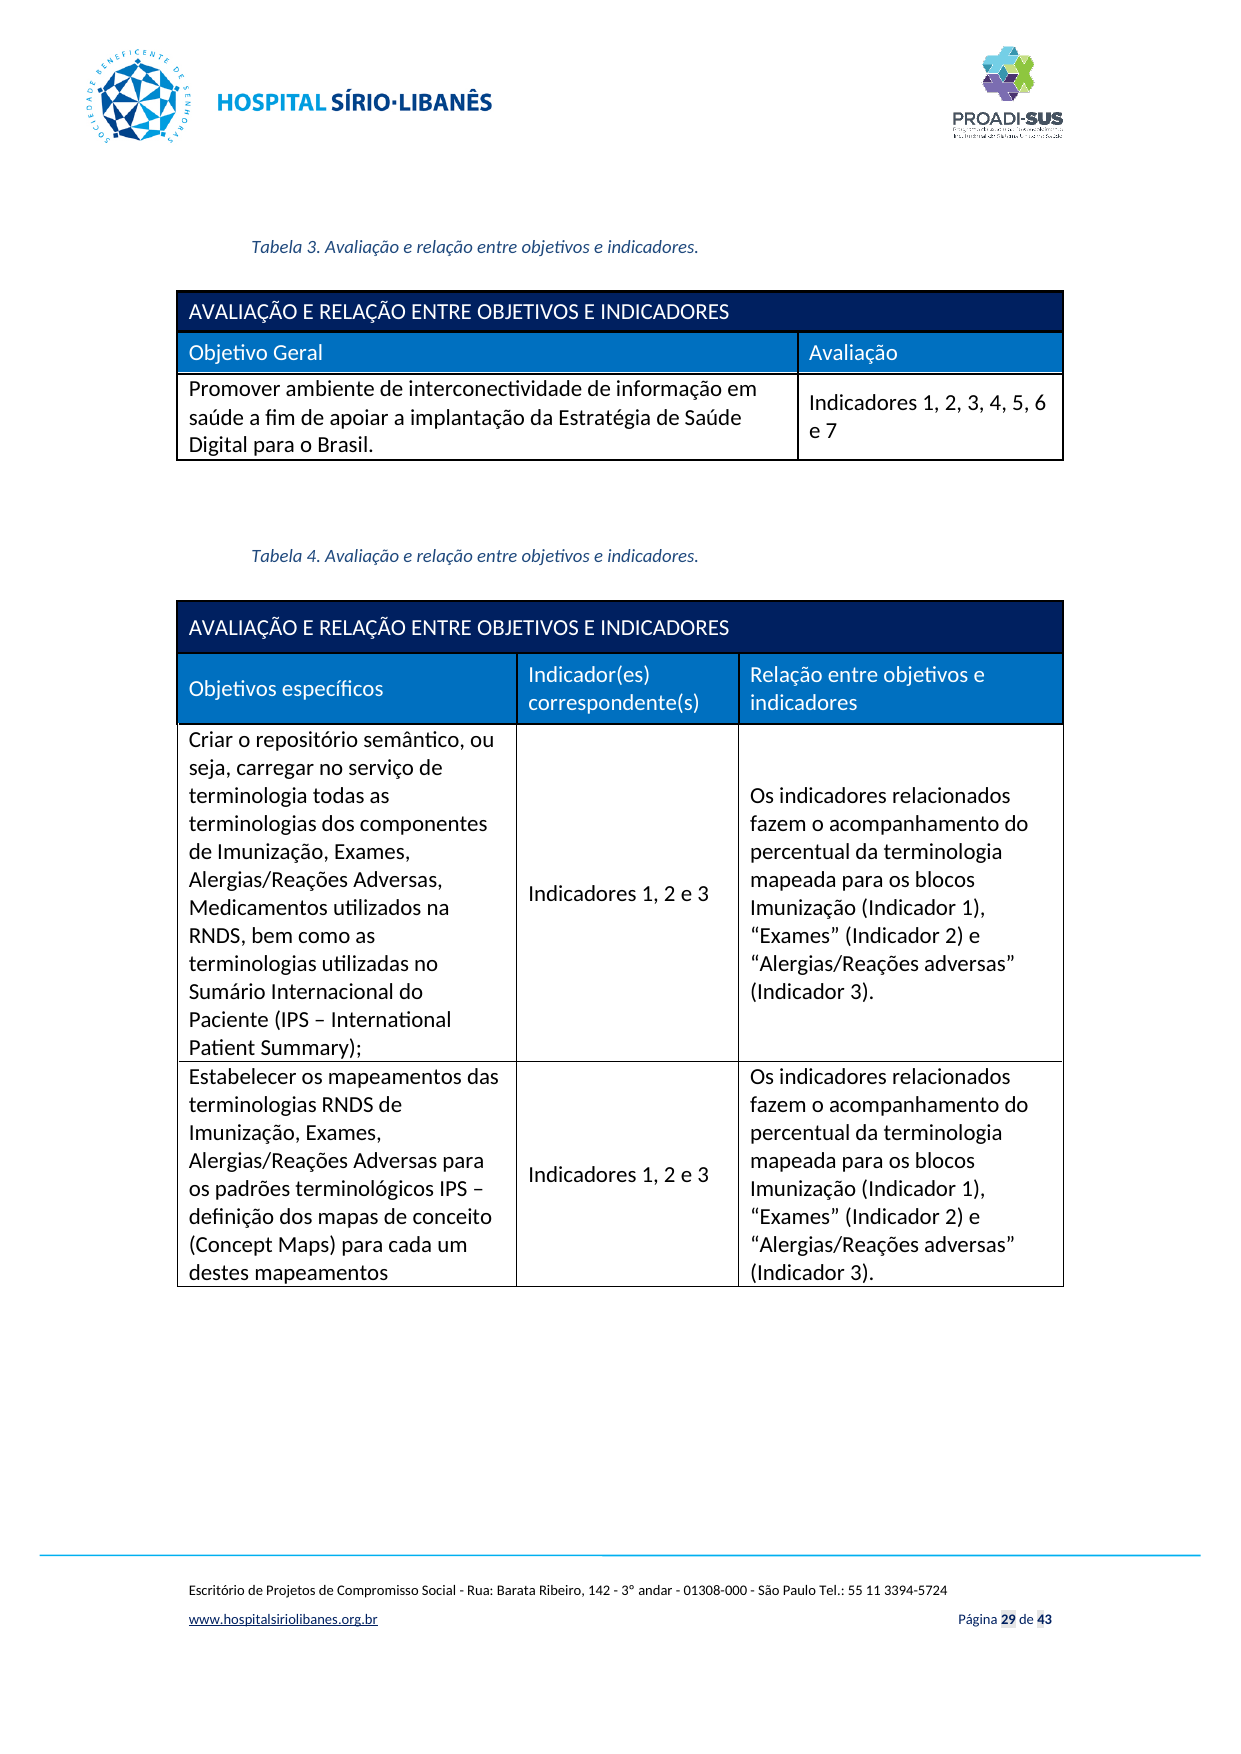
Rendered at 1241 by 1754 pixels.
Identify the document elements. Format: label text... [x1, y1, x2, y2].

table_cell Promover ambiente de interconectividade de informação em saúde a fim de apoiar a implantação da Estratégia de Saúde Digital para o Brasil. [178, 375, 797, 459]
table_cell Indicadores 1, 2 e 3 [517, 1062, 738, 1286]
picture [52, 16, 525, 174]
table_cell Objetivos específicos [178, 654, 516, 723]
table_cell Indicador(es) correspondente(s) [518, 654, 738, 723]
table_cell Criar o repositório semântico, ou seja, carregar no serviço de terminologia todas as terminologias dos componentes de Imunização, Exames, Alergias/Reações Adversas, Medicamentos utilizados na RNDS, bem como as terminologias utilizadas no Sumário Internacional do Paciente (IPS – International Patient Summary); [178, 724, 516, 1061]
table_header AVALIAÇÃO E RELAÇÃO ENTRE OBJETIVOS E INDICADORES [178, 602, 1062, 652]
table_header AVALIAÇÃO E RELAÇÃO ENTRE OBJETIVOS E INDICADORES [178, 293, 1062, 330]
table_cell Os indicadores relacionados fazem o acompanhamento do percentual da terminologia mapeada para os blocos Imunização (Indicador 1), “Exames” (Indicador 2) e “Alergias/Reações adversas” (Indicador 3). [739, 1061, 1063, 1286]
table_cell Relação entre objetivos e indicadores [740, 654, 1062, 723]
text Tabela 4. Avaliação e relação entre objetivos e indicadores. [177, 545, 1063, 568]
table_cell Indicadores 1, 2, 3, 4, 5, 6 e 7 [799, 375, 1062, 459]
table_cell Objetivo Geral [178, 333, 797, 372]
table_cell Avaliação [799, 333, 1062, 372]
table_cell Os indicadores relacionados fazem o acompanhamento do percentual da terminologia mapeada para os blocos Imunização (Indicador 1), “Exames” (Indicador 2) e “Alergias/Reações adversas” (Indicador 3). [739, 725, 1063, 1061]
picture [952, 44, 1063, 139]
table_cell Estabelecer os mapeamentos das terminologias RNDS de Imunização, Exames, Alergias/Reações Adversas para os padrões terminológicos IPS – definição dos mapas de conceito (Concept Maps) para cada um destes mapeamentos [178, 1062, 516, 1286]
text Tabela 3. Avaliação e relação entre objetivos e indicadores. [177, 235, 1063, 258]
table_cell Indicadores 1, 2 e 3 [517, 725, 738, 1061]
